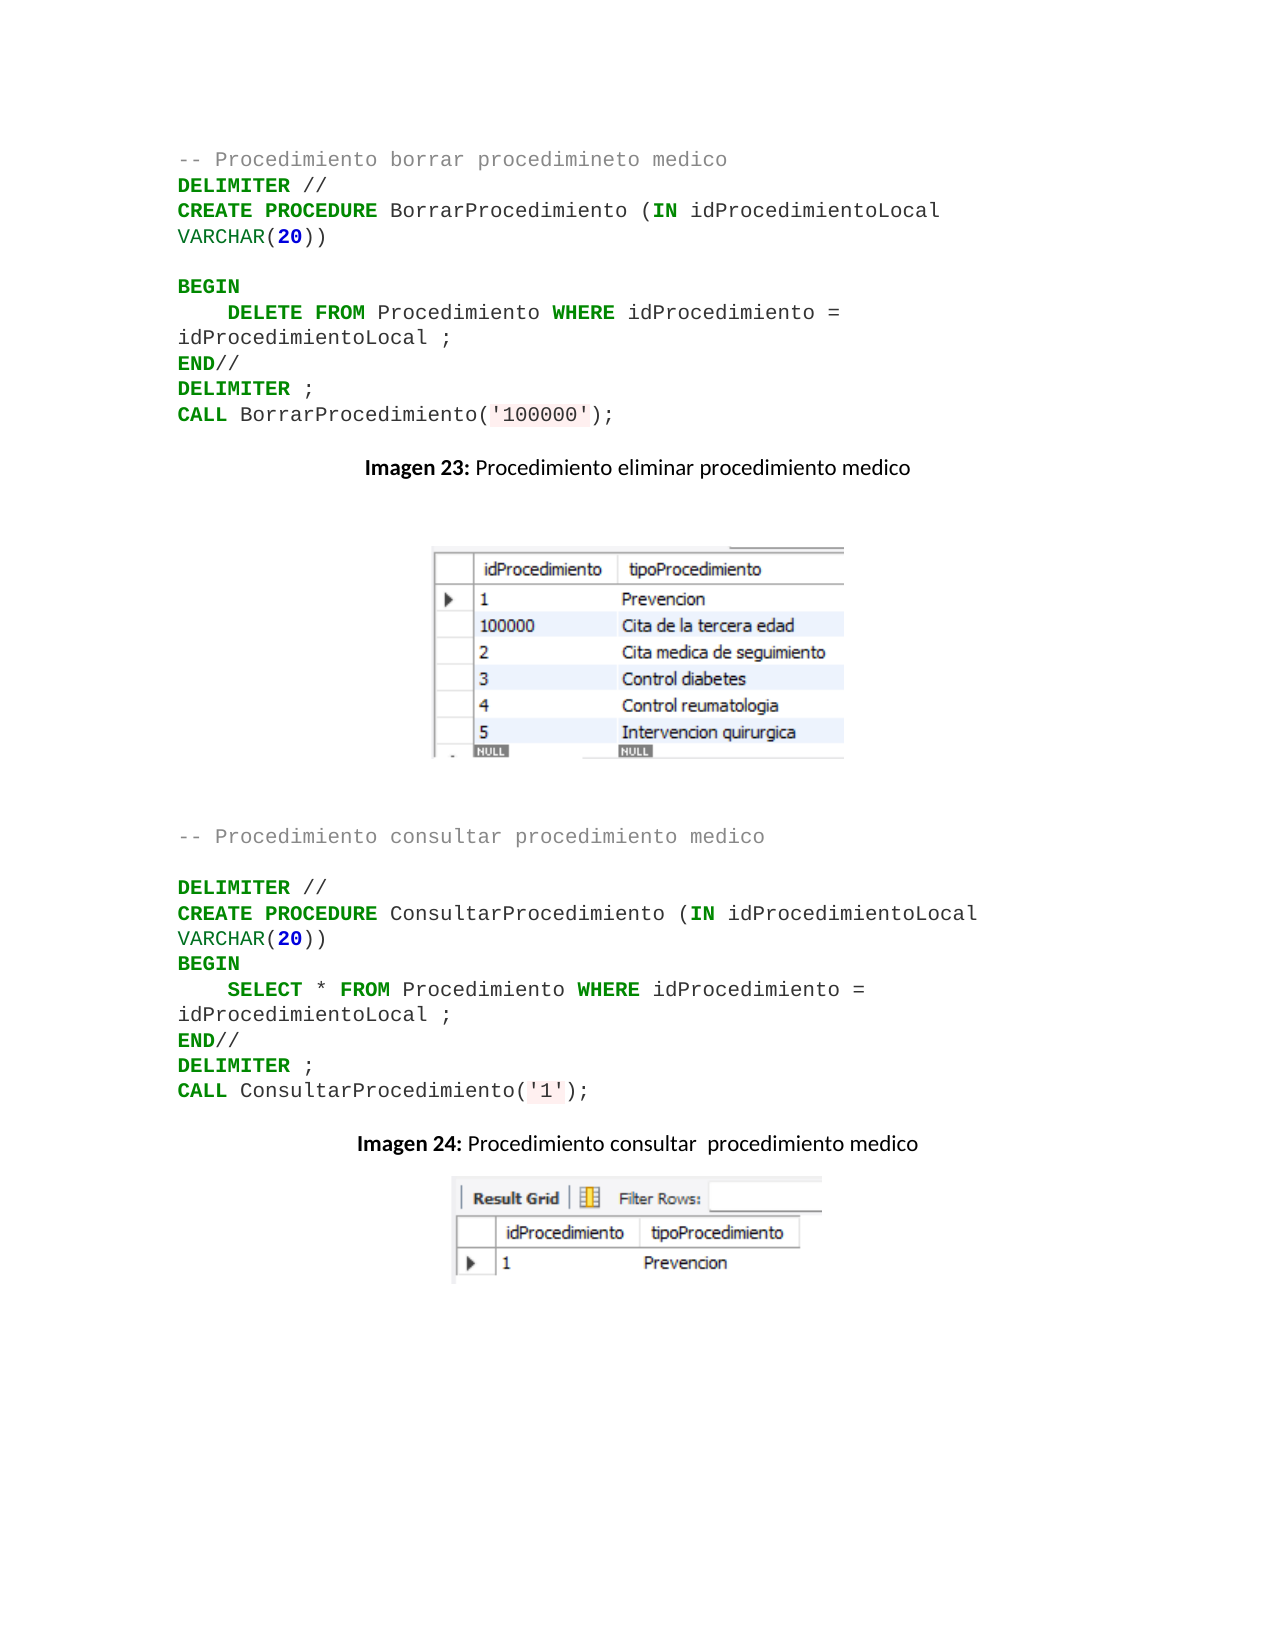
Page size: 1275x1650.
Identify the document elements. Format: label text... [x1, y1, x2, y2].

text CREATE PROCEDURE ConsultarProcedimiento (IN idProcedimientoLocal VARCHAR(20)) [177, 901, 1098, 952]
text CALL ConsultarProcedimiento('1'); [177, 1079, 1098, 1104]
text -- Procedimiento borrar procedimineto medico [177, 148, 1098, 173]
text Imagen 24: Procedimiento consultar procedimiento medico [177, 1129, 1098, 1158]
text DELIMITER // [177, 875, 1098, 901]
text END// [177, 1028, 1098, 1053]
text DELIMITER ; [177, 1053, 1098, 1079]
text CALL BorrarProcedimiento('100000'); [177, 402, 1098, 427]
text DELETE FROM Procedimiento WHERE idProcedimiento = idProcedimientoLocal ; [177, 300, 1098, 351]
picture [431, 546, 844, 759]
text CREATE PROCEDURE BorrarProcedimiento (IN idProcedimientoLocal VARCHAR(20)) [177, 198, 1098, 249]
text SELECT * FROM Procedimiento WHERE idProcedimiento = idProcedimientoLocal ; [177, 977, 1098, 1028]
text DELIMITER ; [177, 376, 1098, 402]
text BEGIN [177, 275, 1098, 300]
text -- Procedimiento consultar procedimiento medico [177, 824, 1098, 850]
text Imagen 23: Procedimiento eliminar procedimiento medico [177, 453, 1098, 481]
text END// [177, 351, 1098, 376]
text BEGIN [177, 952, 1098, 977]
picture [450, 1176, 821, 1283]
text DELIMITER // [177, 173, 1098, 198]
